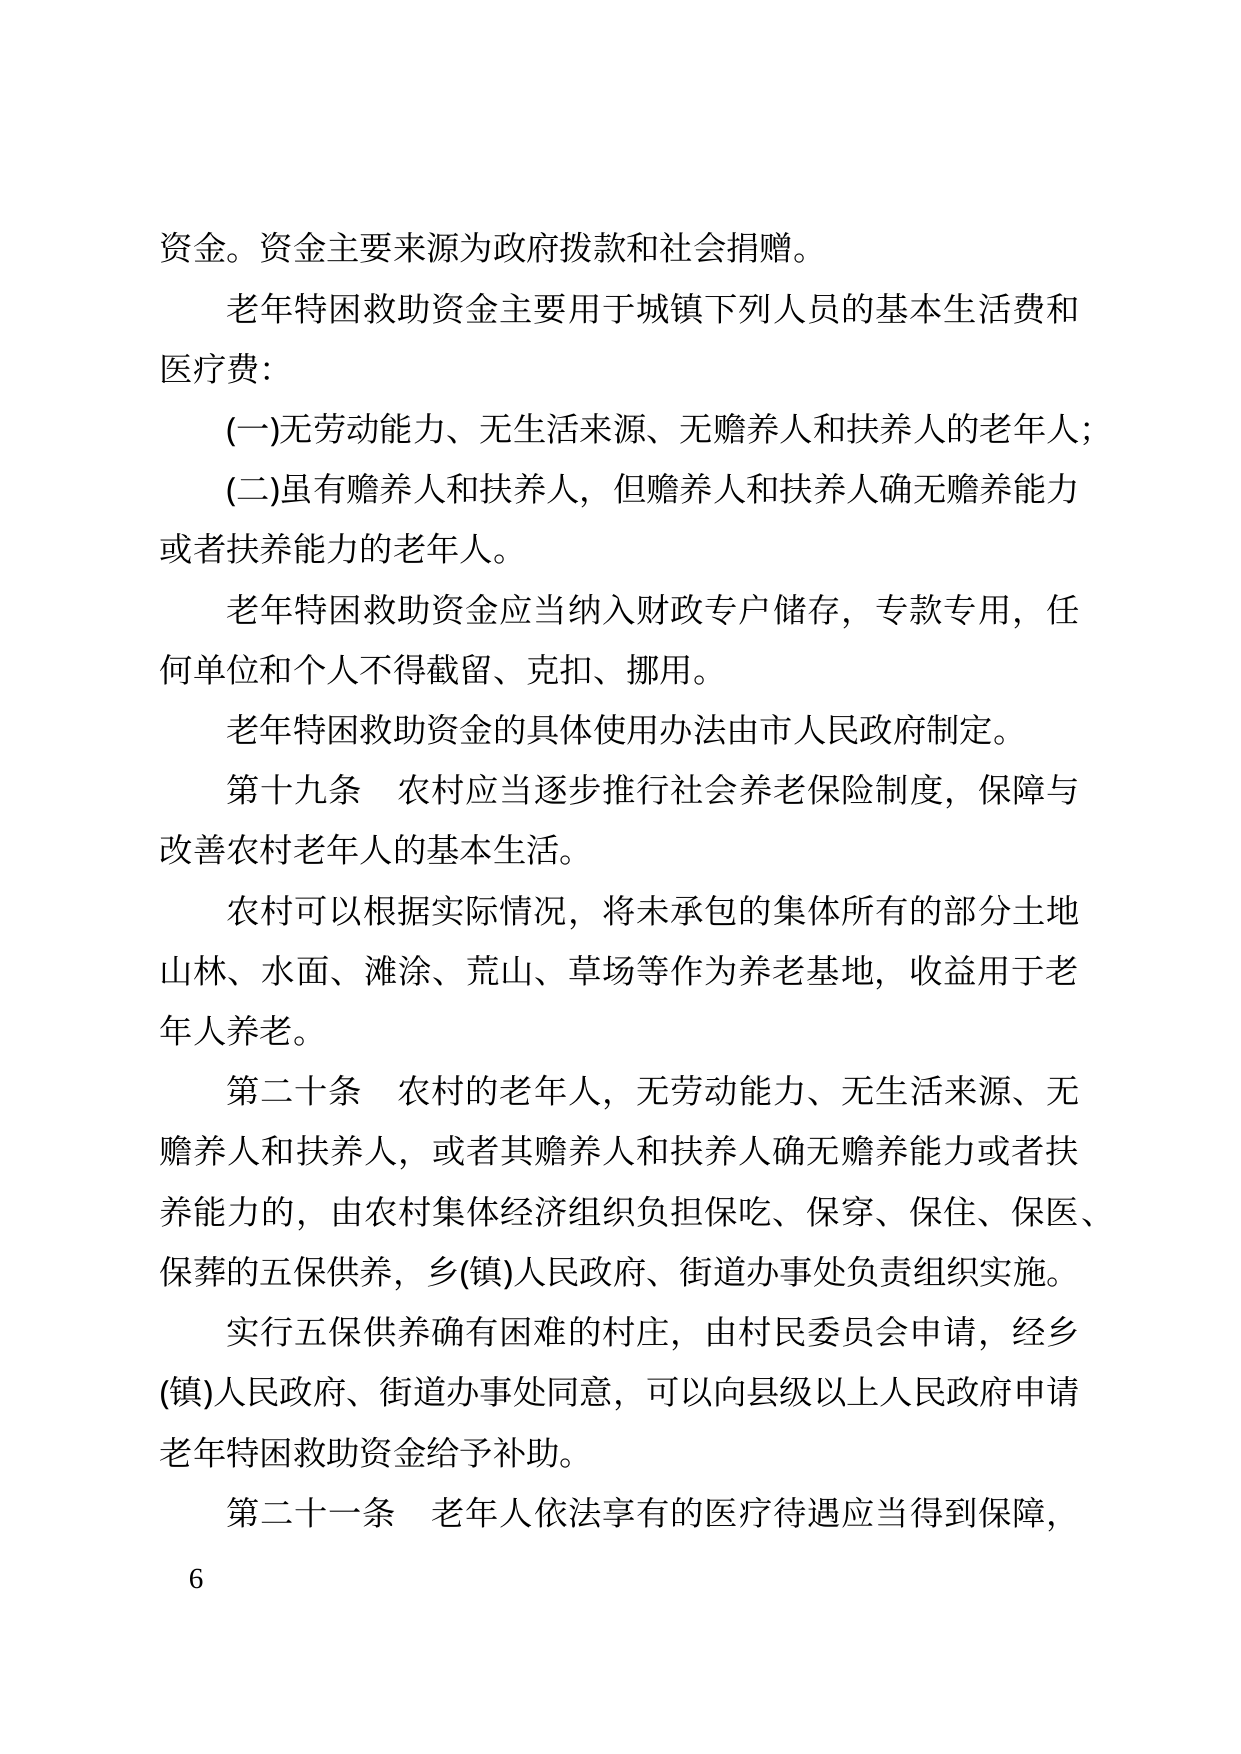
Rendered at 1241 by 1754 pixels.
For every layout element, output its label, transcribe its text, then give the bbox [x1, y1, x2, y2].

text (一)无劳动能力、无生活来源、无赡养人和扶养人的老年人； [159, 393, 1081, 453]
text 老年特困救助资金应当纳入财政专户储存，专款专用，任何单位和个人不得截留、克扣、挪用。 [159, 574, 1081, 694]
text 第十九条 农村应当逐步推行社会养老保险制度，保障与改善农村老年人的基本生活。 [159, 754, 1081, 875]
text (二)虽有赡养人和扶养人，但赡养人和扶养人确无赡养能力或者扶养能力的老年人。 [159, 453, 1081, 574]
text 老年特困救助资金主要用于城镇下列人员的基本生活费和医疗费： [159, 273, 1081, 393]
text 老年特困救助资金的具体使用办法由市人民政府制定。 [159, 694, 1081, 754]
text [159, 213, 1081, 273]
text 实行五保供养确有困难的村庄，由村民委员会申请，经乡(镇)人民政府、街道办事处同意，可以向县级以上人民政府申请老年特困救助资金给予补助。 [159, 1296, 1081, 1477]
text 农村可以根据实际情况，将未承包的集体所有的部分土地、山林、水面、滩涂、荒山、草场等作为养老基地，收益用于老年人养老。 [159, 875, 1081, 1056]
text 第二十条 农村的老年人，无劳动能力、无生活来源、无赡养人和扶养人，或者其赡养人和扶养人确无赡养能力或者扶养能力的，由农村集体经济组织负担保吃、保穿、保住、保医、保葬的五保供养，乡(镇)人民政府、街道办事处负责组织实施。 [159, 1056, 1081, 1296]
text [159, 1477, 1081, 1537]
